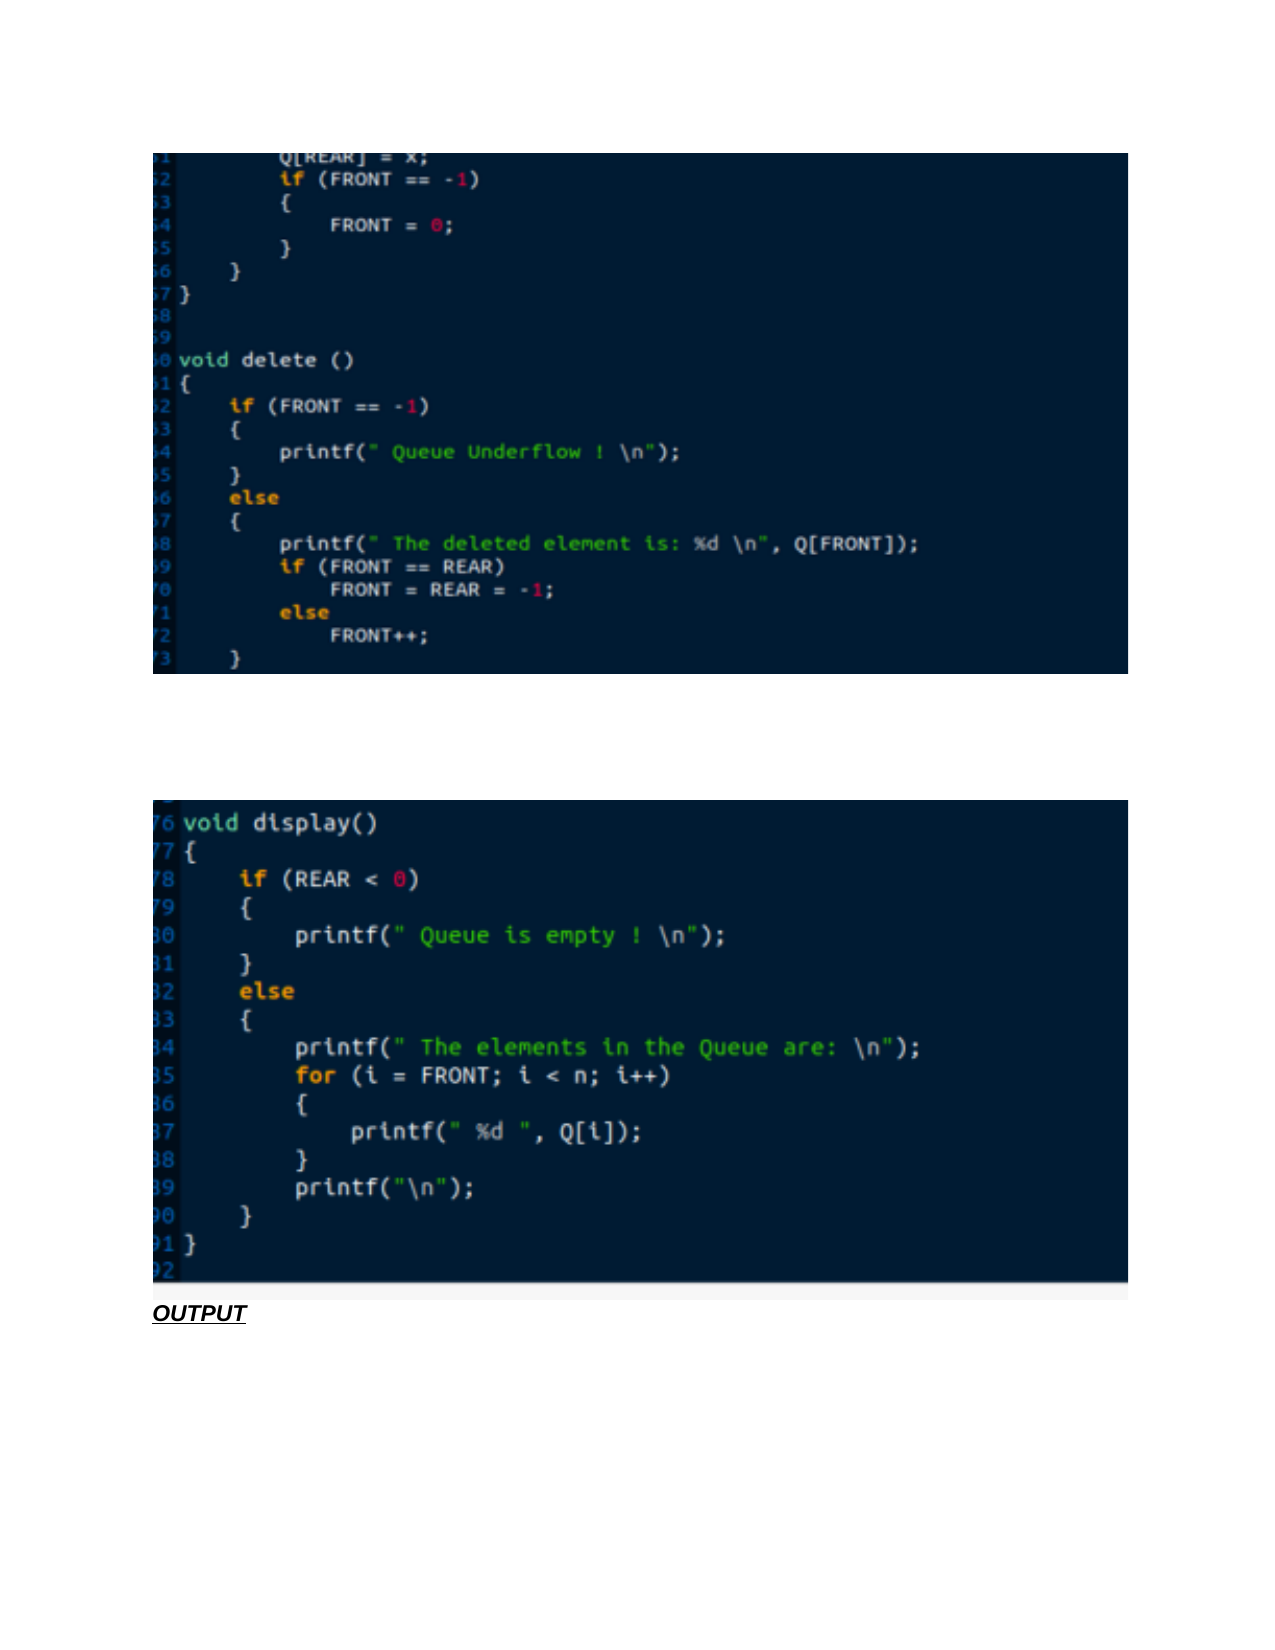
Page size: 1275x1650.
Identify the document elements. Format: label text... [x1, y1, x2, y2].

picture [153, 800, 1129, 1300]
picture [153, 153, 1129, 674]
text OUTPUT [152, 1300, 1128, 1326]
